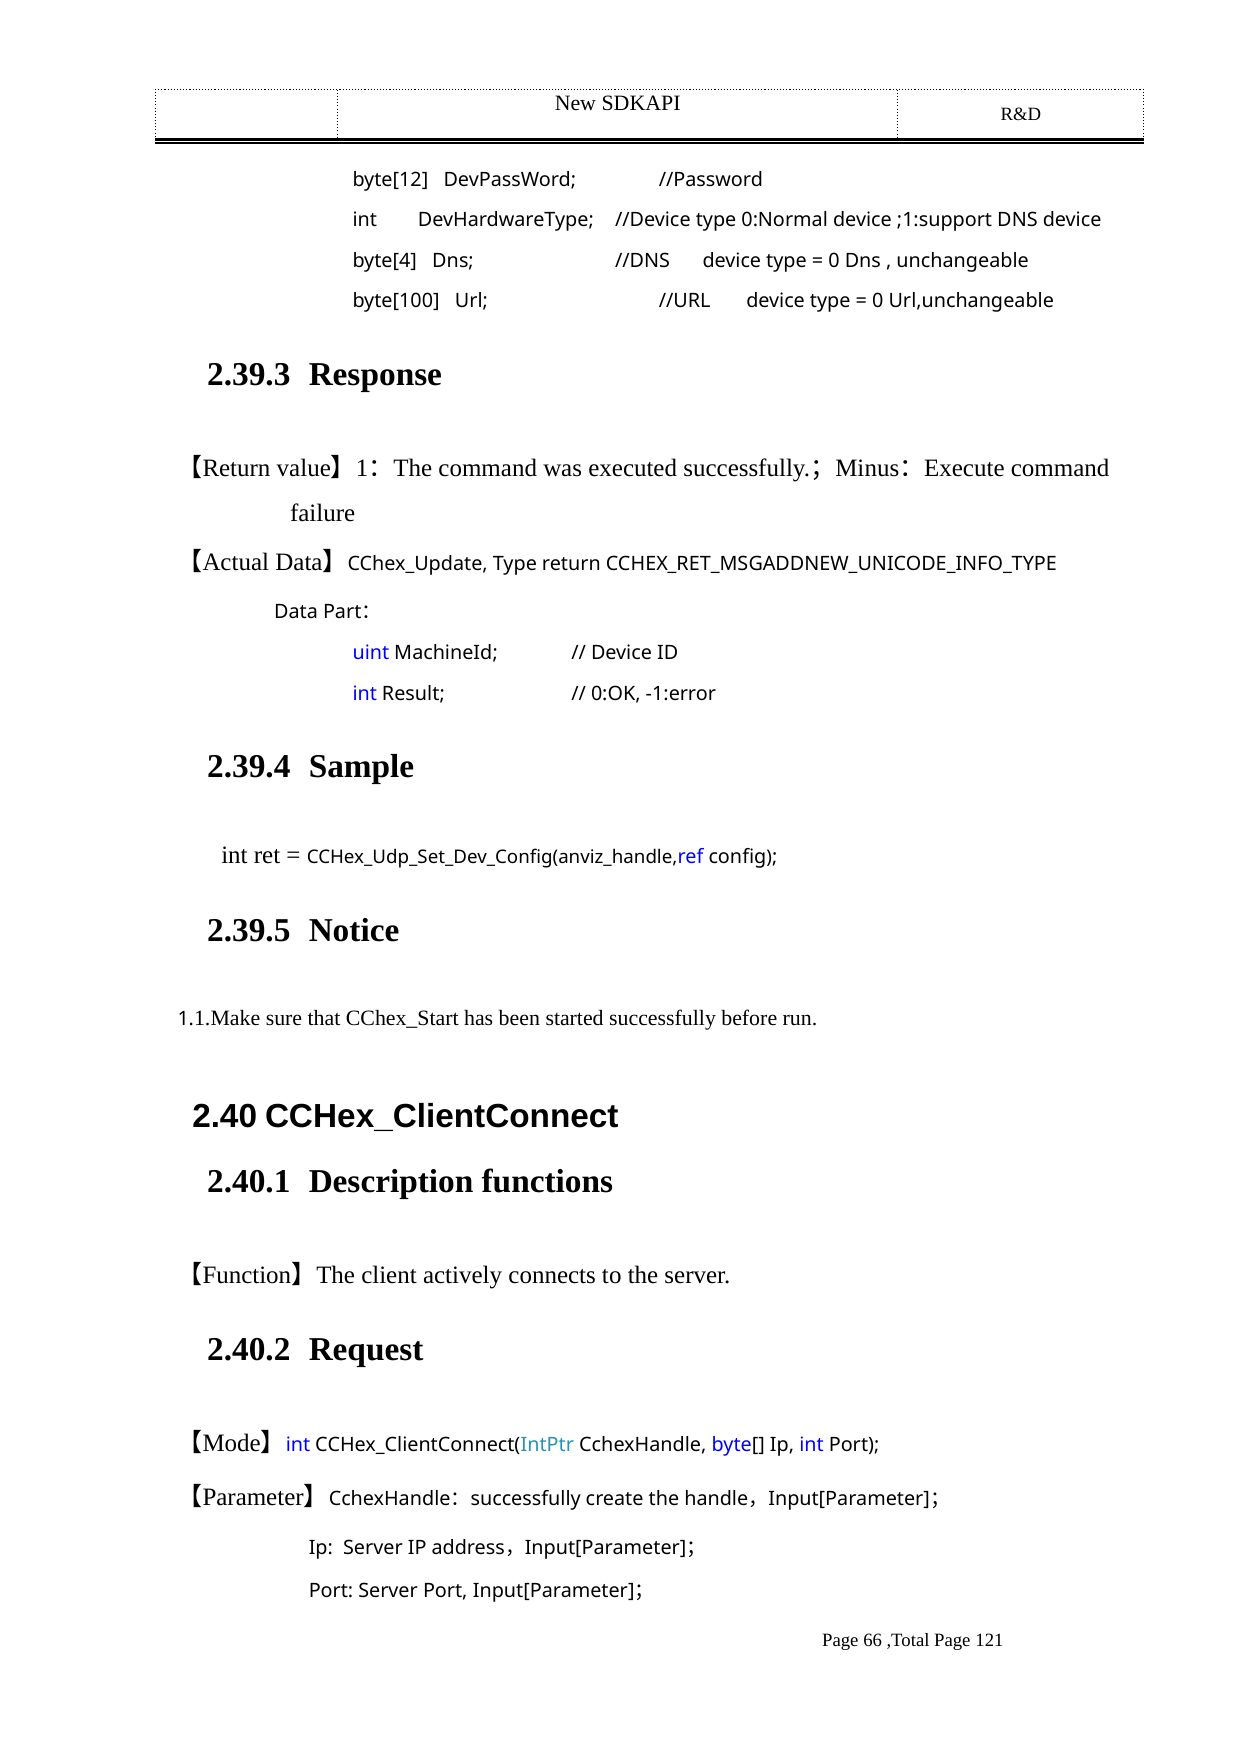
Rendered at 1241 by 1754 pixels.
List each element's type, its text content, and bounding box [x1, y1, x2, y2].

text uint MachineId; // Device ID [308, 638, 1122, 666]
text 【Function】The client actively connects to the server. [177, 1255, 1122, 1291]
subtitle Response [207, 354, 1122, 392]
list 1.Make sure that CChex_Start has been started successfully before run. [177, 1004, 1122, 1031]
text int Result; // 0:OK, -1:error [308, 679, 1122, 706]
text Ip: Server IP address，Input[Parameter]； [265, 1531, 1122, 1560]
text 【Mode】int CCHex_ClientConnect(IntPtr CchexHandle, byte[] Ip, int Port); [177, 1422, 1122, 1459]
text byte[12] DevPassWord; //Password [308, 165, 1122, 192]
text byte[100] Url; //URL device type = 0 Url,unchangeable [308, 286, 1122, 313]
text Port: Server Port, Input[Parameter]； [265, 1574, 1122, 1603]
text 【Parameter】CchexHandle：successfully create the handle，Input[Parameter]； [177, 1477, 1122, 1513]
text int ret = CCHex_Udp_Set_Dev_Config(anviz_handle,ref config); [177, 840, 1122, 869]
subtitle CCHex_ClientConnect [192, 1096, 1122, 1134]
subtitle Request [207, 1329, 1122, 1367]
subtitle Description functions [207, 1162, 1122, 1200]
text int DevHardwareType; //Device type 0:Normal device ;1:support DNS device [308, 206, 1122, 233]
text Data Part： [177, 595, 1122, 624]
subtitle Notice [207, 911, 1122, 949]
text 【Return value】1：The command was executed successfully.；Minus：Execute command failure [177, 447, 1122, 527]
text byte[4] Dns; //DNS device type = 0 Dns , unchangeable [308, 246, 1122, 273]
subtitle Sample [207, 746, 1122, 785]
text 【Actual Data】CChex_Update, Type return CCHEX_RET_MSGADDNEW_UNICODE_INFO_TYPE [177, 541, 1122, 577]
